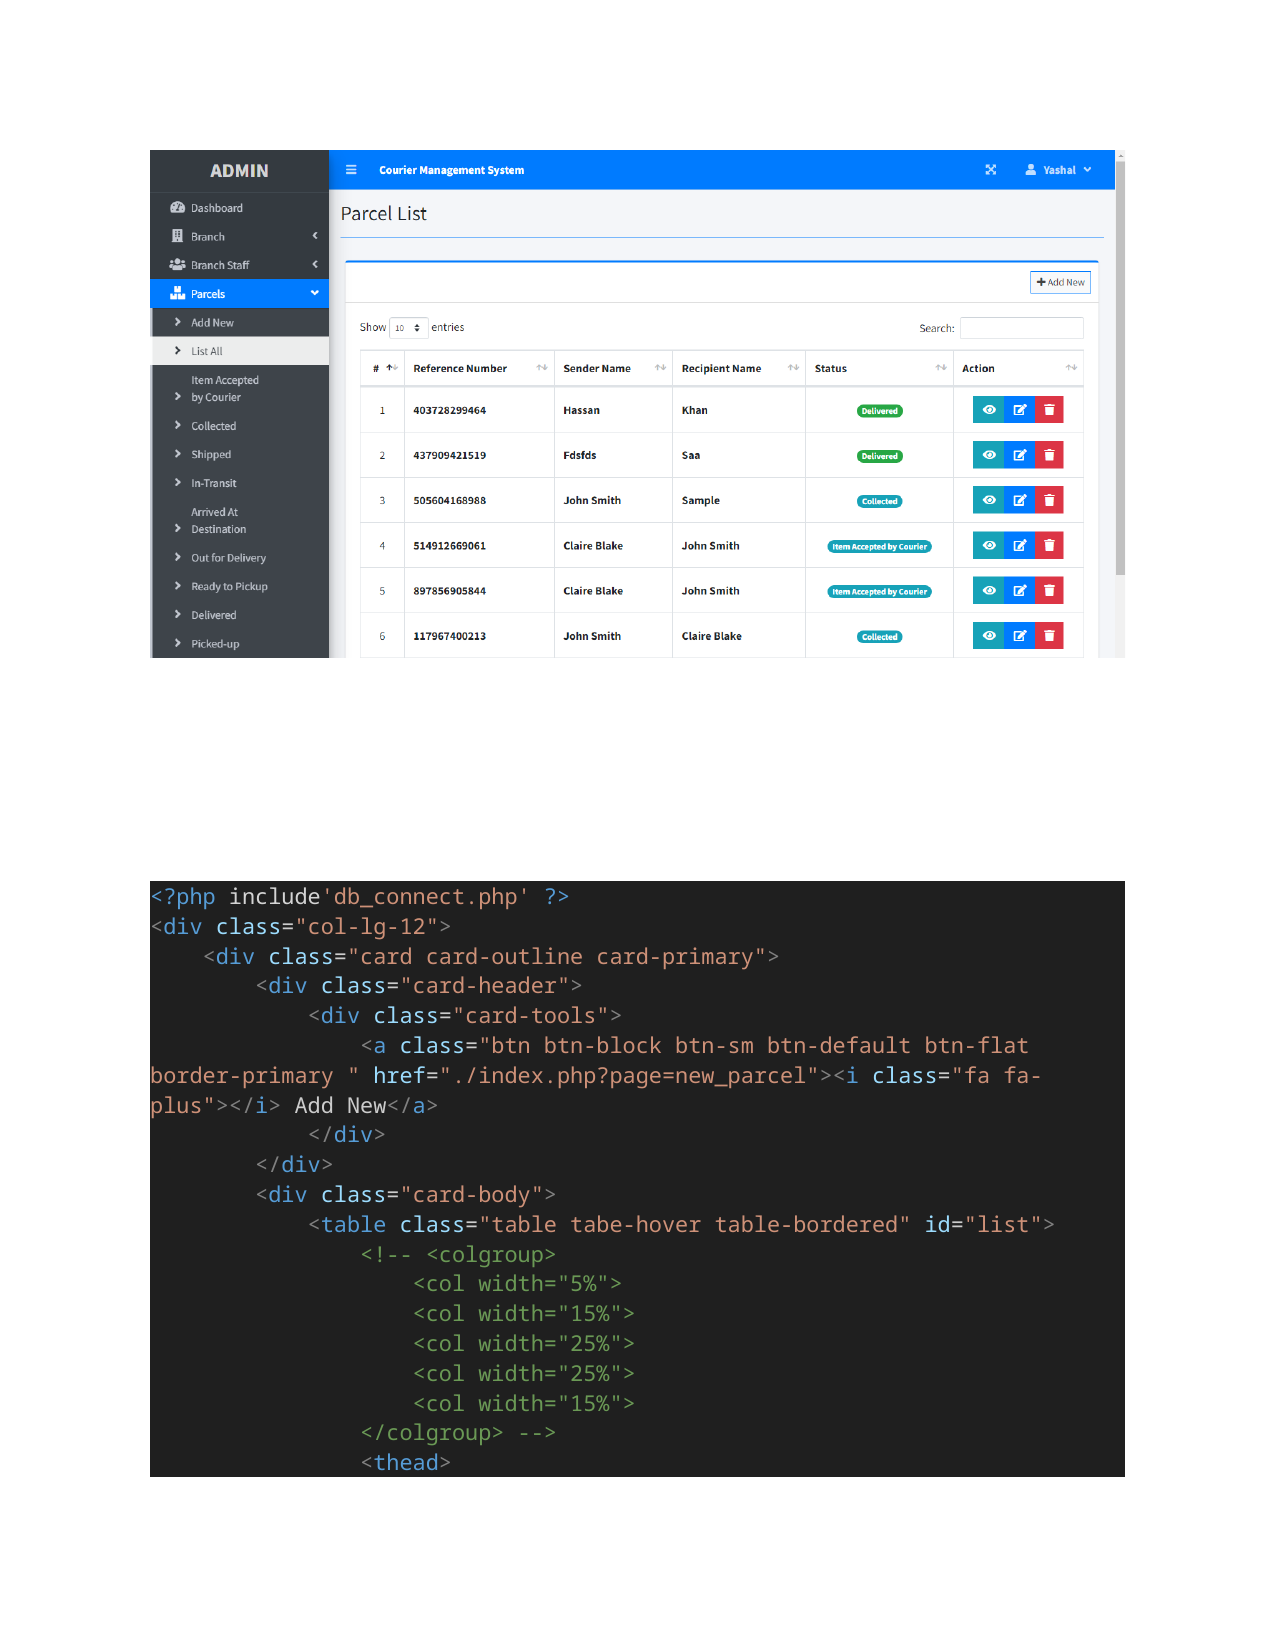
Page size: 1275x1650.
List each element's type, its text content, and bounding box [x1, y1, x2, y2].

text </colgroup> --> [150, 1417, 1125, 1447]
text <a class="btn btn-block btn-sm btn-default btn-flat border-primary " href="./index.php?page=new_parcel"><i class="fa fa-plus"></i> Add New</a> [150, 1030, 1125, 1119]
text <table class="table tabe-hover table-bordered" id="list"> [150, 1209, 1125, 1238]
text <col width="25%"> [150, 1328, 1125, 1358]
text <col width="15%"> [150, 1387, 1125, 1417]
text <!-- <colgroup> [150, 1238, 1125, 1268]
text <thead> [150, 1447, 1125, 1477]
text <div class="card-body"> [150, 1179, 1125, 1209]
text <div class="card-header"> [150, 970, 1125, 1000]
text <col width="15%"> [150, 1298, 1125, 1328]
text </div> [150, 1149, 1125, 1179]
text <col width="5%"> [150, 1268, 1125, 1298]
picture [150, 150, 1125, 658]
text <col width="25%"> [150, 1358, 1125, 1387]
text <div class="col-lg-12"> [150, 911, 1125, 941]
text <div class="card-tools"> [150, 1000, 1125, 1030]
text </div> [150, 1119, 1125, 1149]
text <?php include'db_connect.php' ?> [150, 881, 1125, 911]
text <div class="card card-outline card-primary"> [150, 941, 1125, 970]
